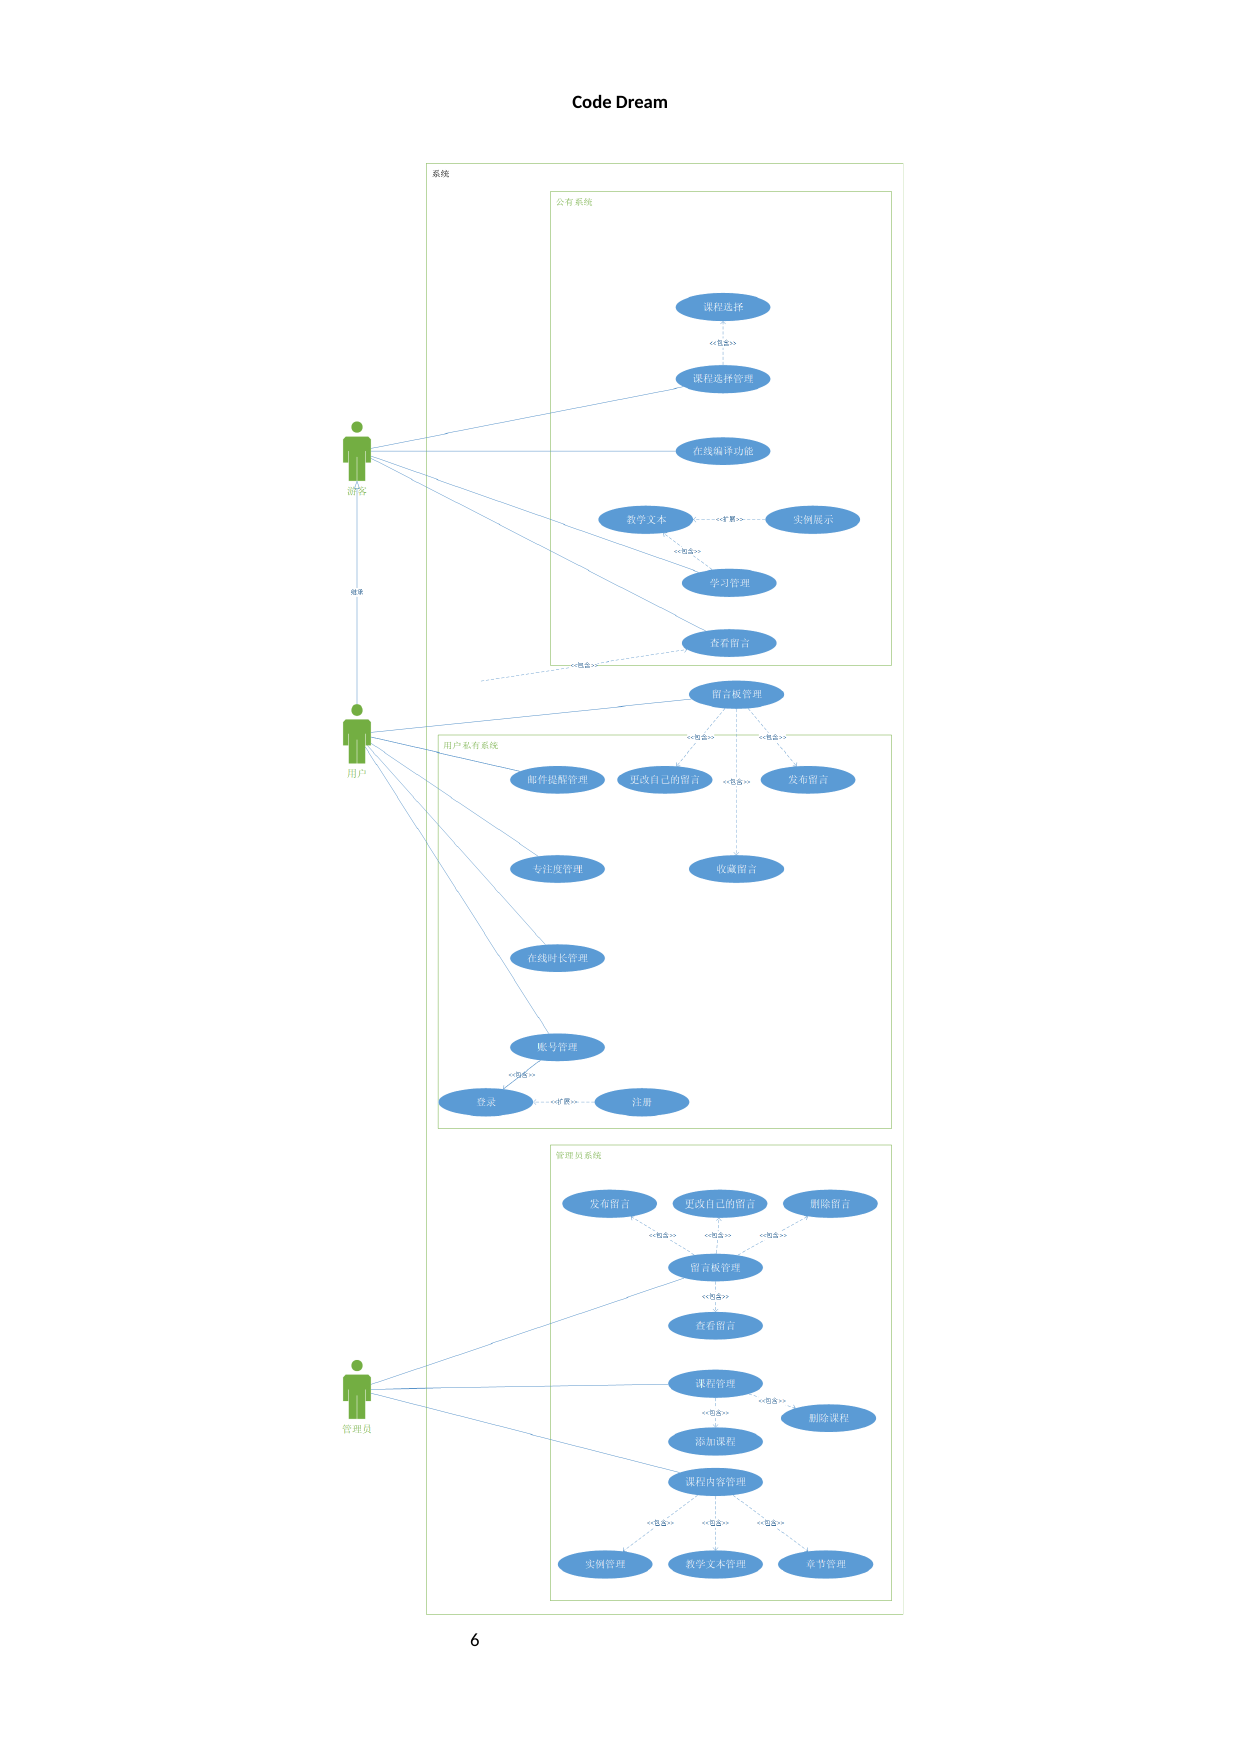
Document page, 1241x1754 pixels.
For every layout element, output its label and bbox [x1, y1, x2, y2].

picture [336, 162, 904, 1616]
